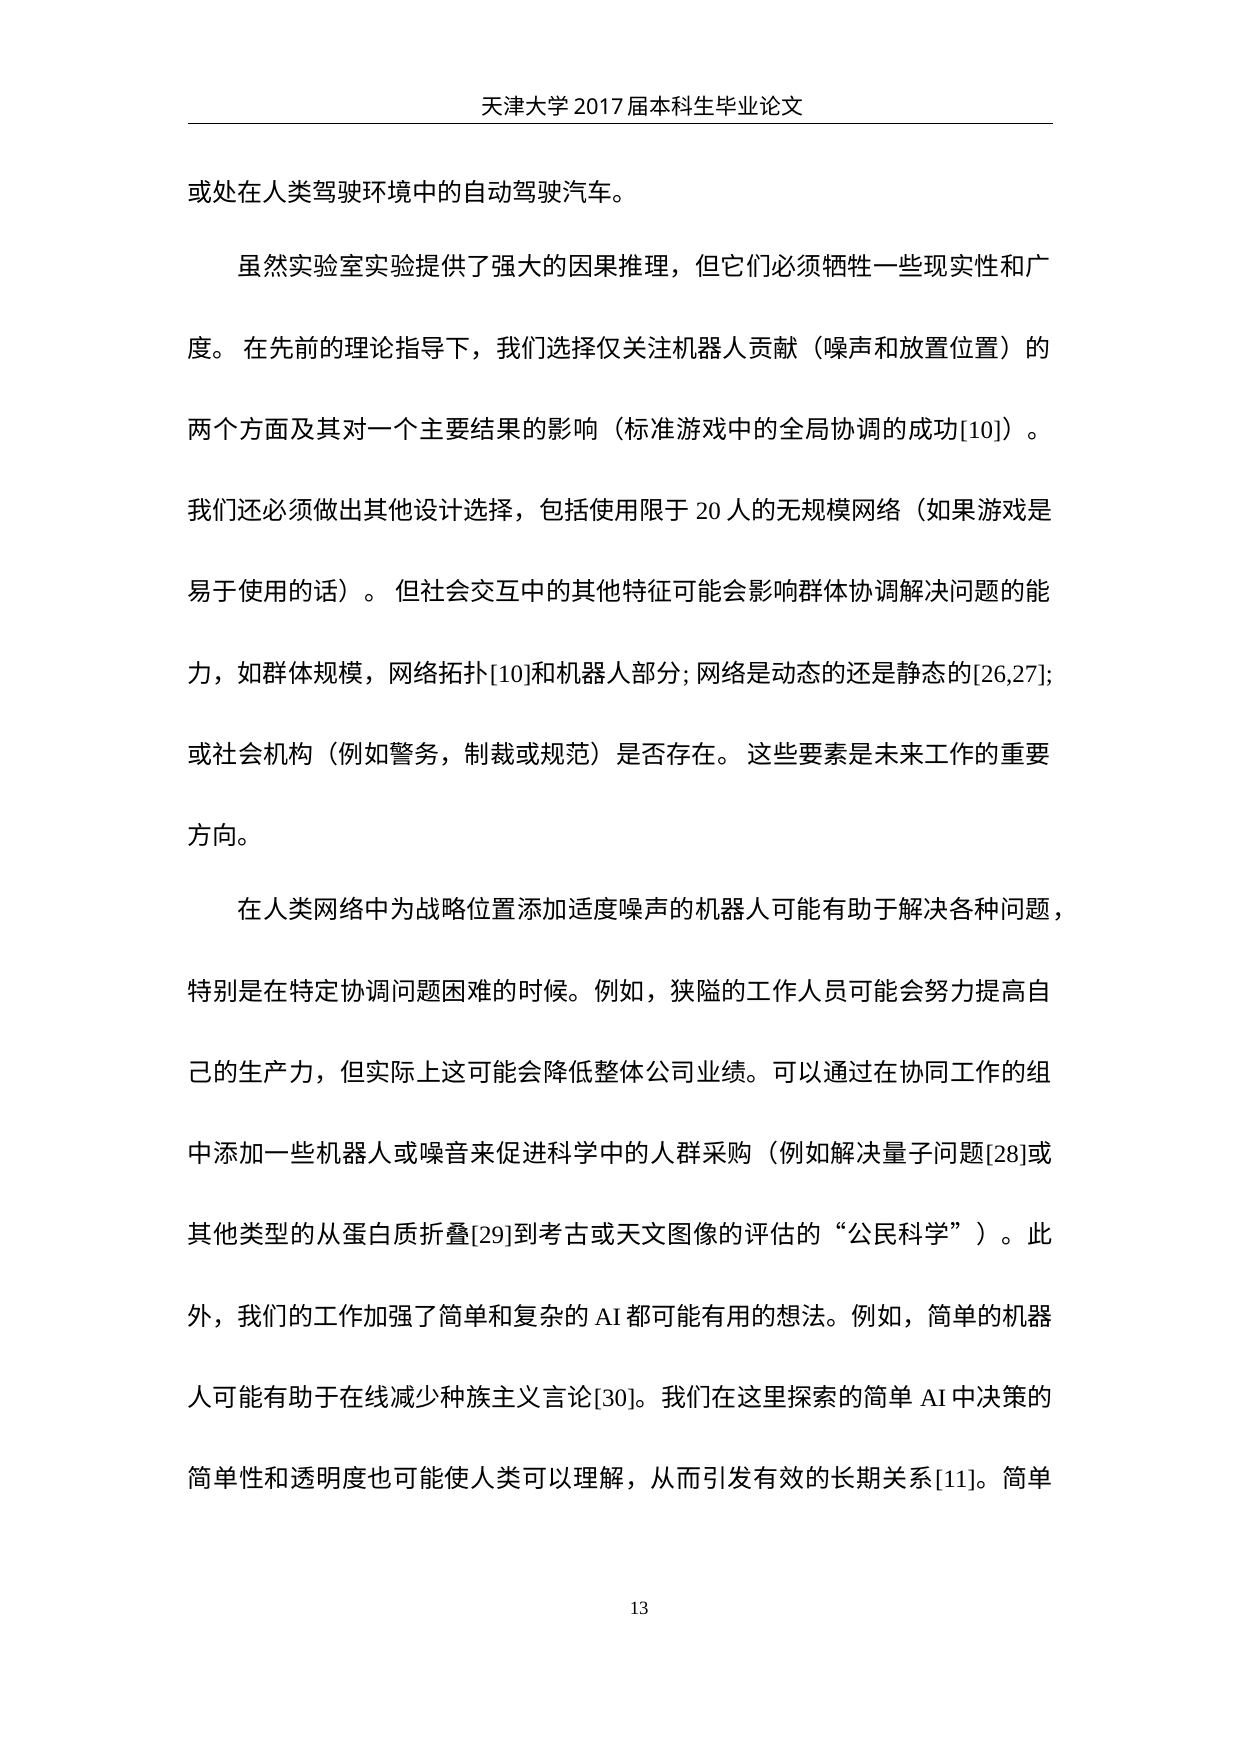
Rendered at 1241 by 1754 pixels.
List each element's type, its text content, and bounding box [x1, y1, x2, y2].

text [187, 875, 1053, 1509]
text 虽然实验室实验提供了强大的因果推理，但它们必须牺牲一些现实性和广度。 在先前的理论指导下，我们选择仅关注机器人贡献（噪声和放置位置）的两个方面及其对一个主要结果的影响（标准游戏中的全局协调的成功[10]）。 我们还必须做出其他设计选择，包括使用限于20人的无规模网络（如果游戏是易于使用的话）。 但社会交互中的其他特征可能会影响群体协调解决问题的能力，如群体规模，网络拓扑[10]和机器人部分; 网络是动态的还是静态的[26,27]; 或社会机构（例如警务，制裁或规范）是否存在。 这些要素是未来工作的重要方向。 [187, 232, 1053, 866]
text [187, 158, 1053, 223]
